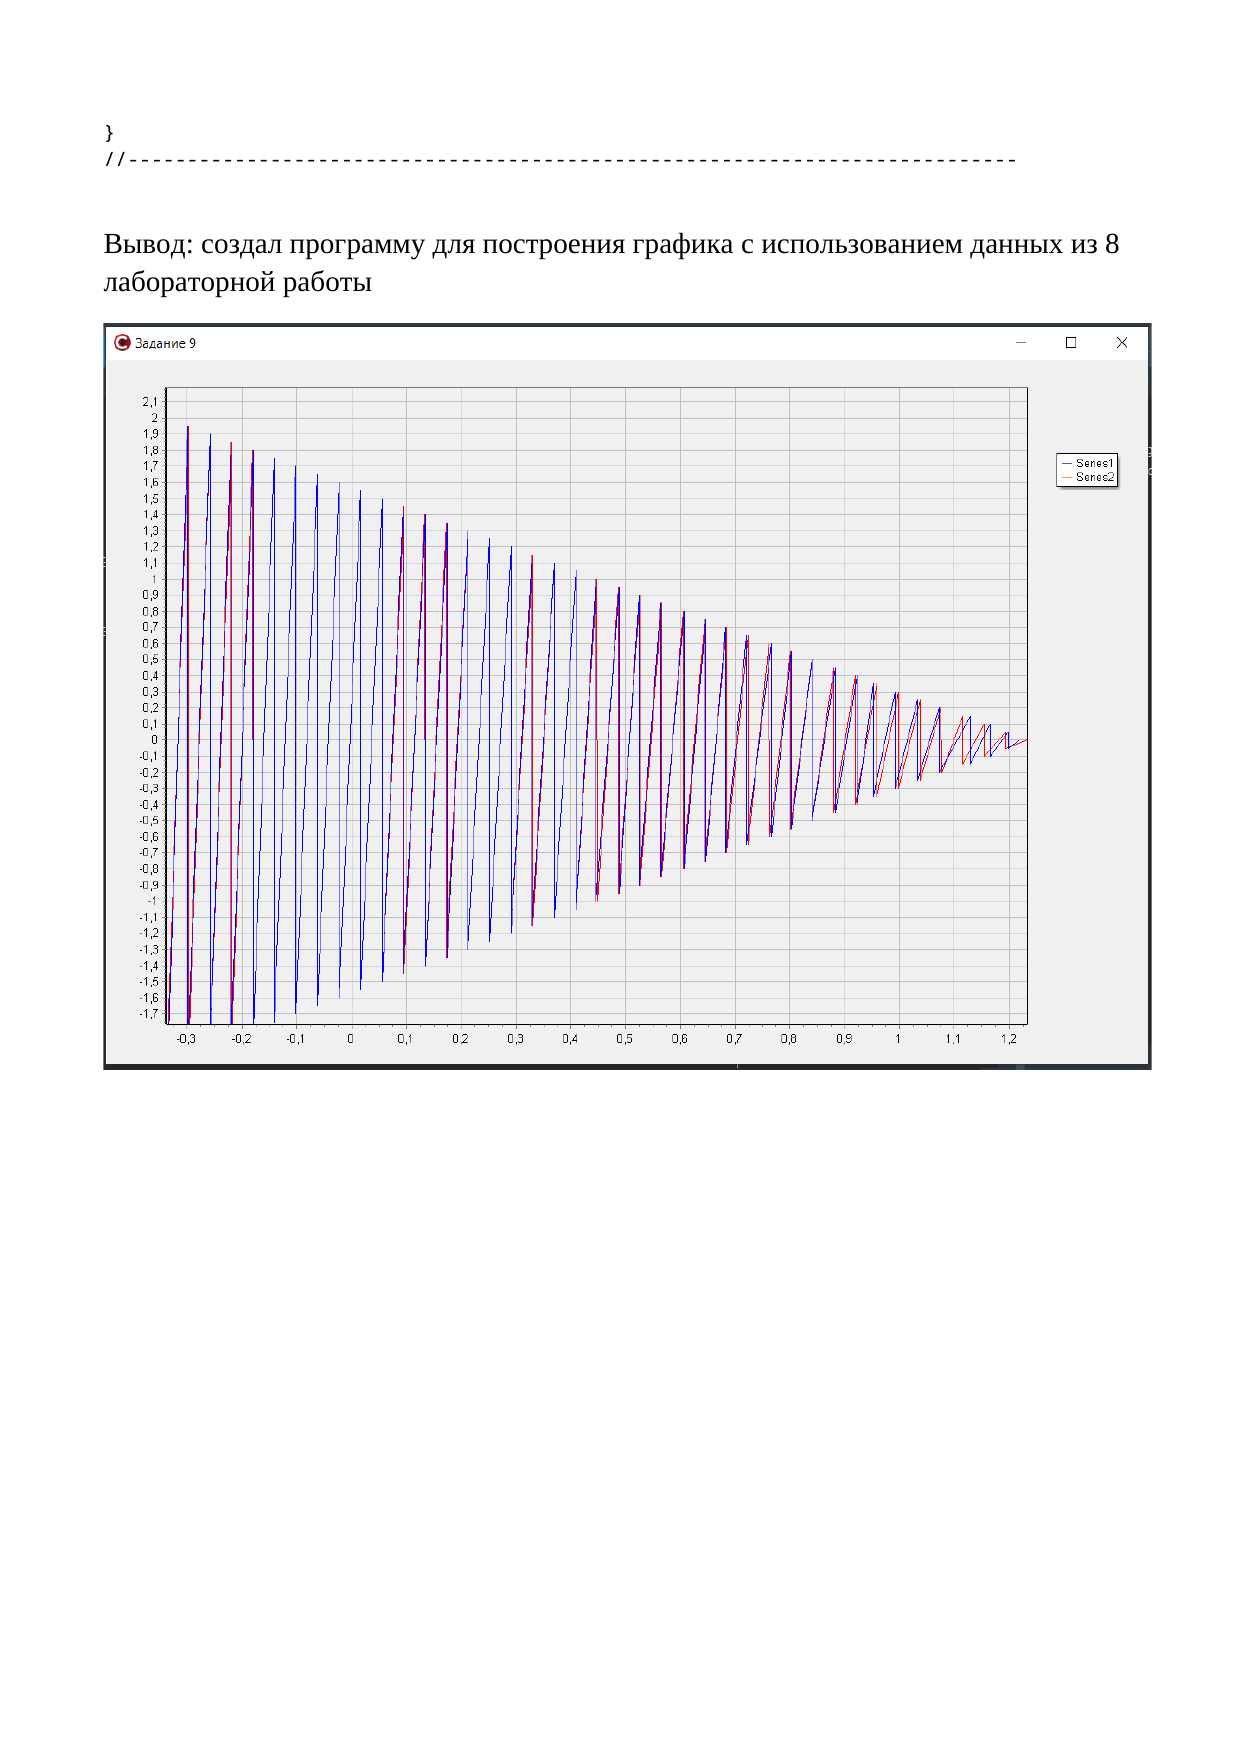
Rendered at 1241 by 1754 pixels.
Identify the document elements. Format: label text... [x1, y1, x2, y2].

text Вывод: создал программу для построения графика с использованием данных из 8 лабораторной работы [103, 226, 1152, 298]
text } [103, 118, 1152, 145]
picture [103, 323, 1152, 1070]
text //--------------------------------------------------------------------------- [103, 145, 1152, 172]
